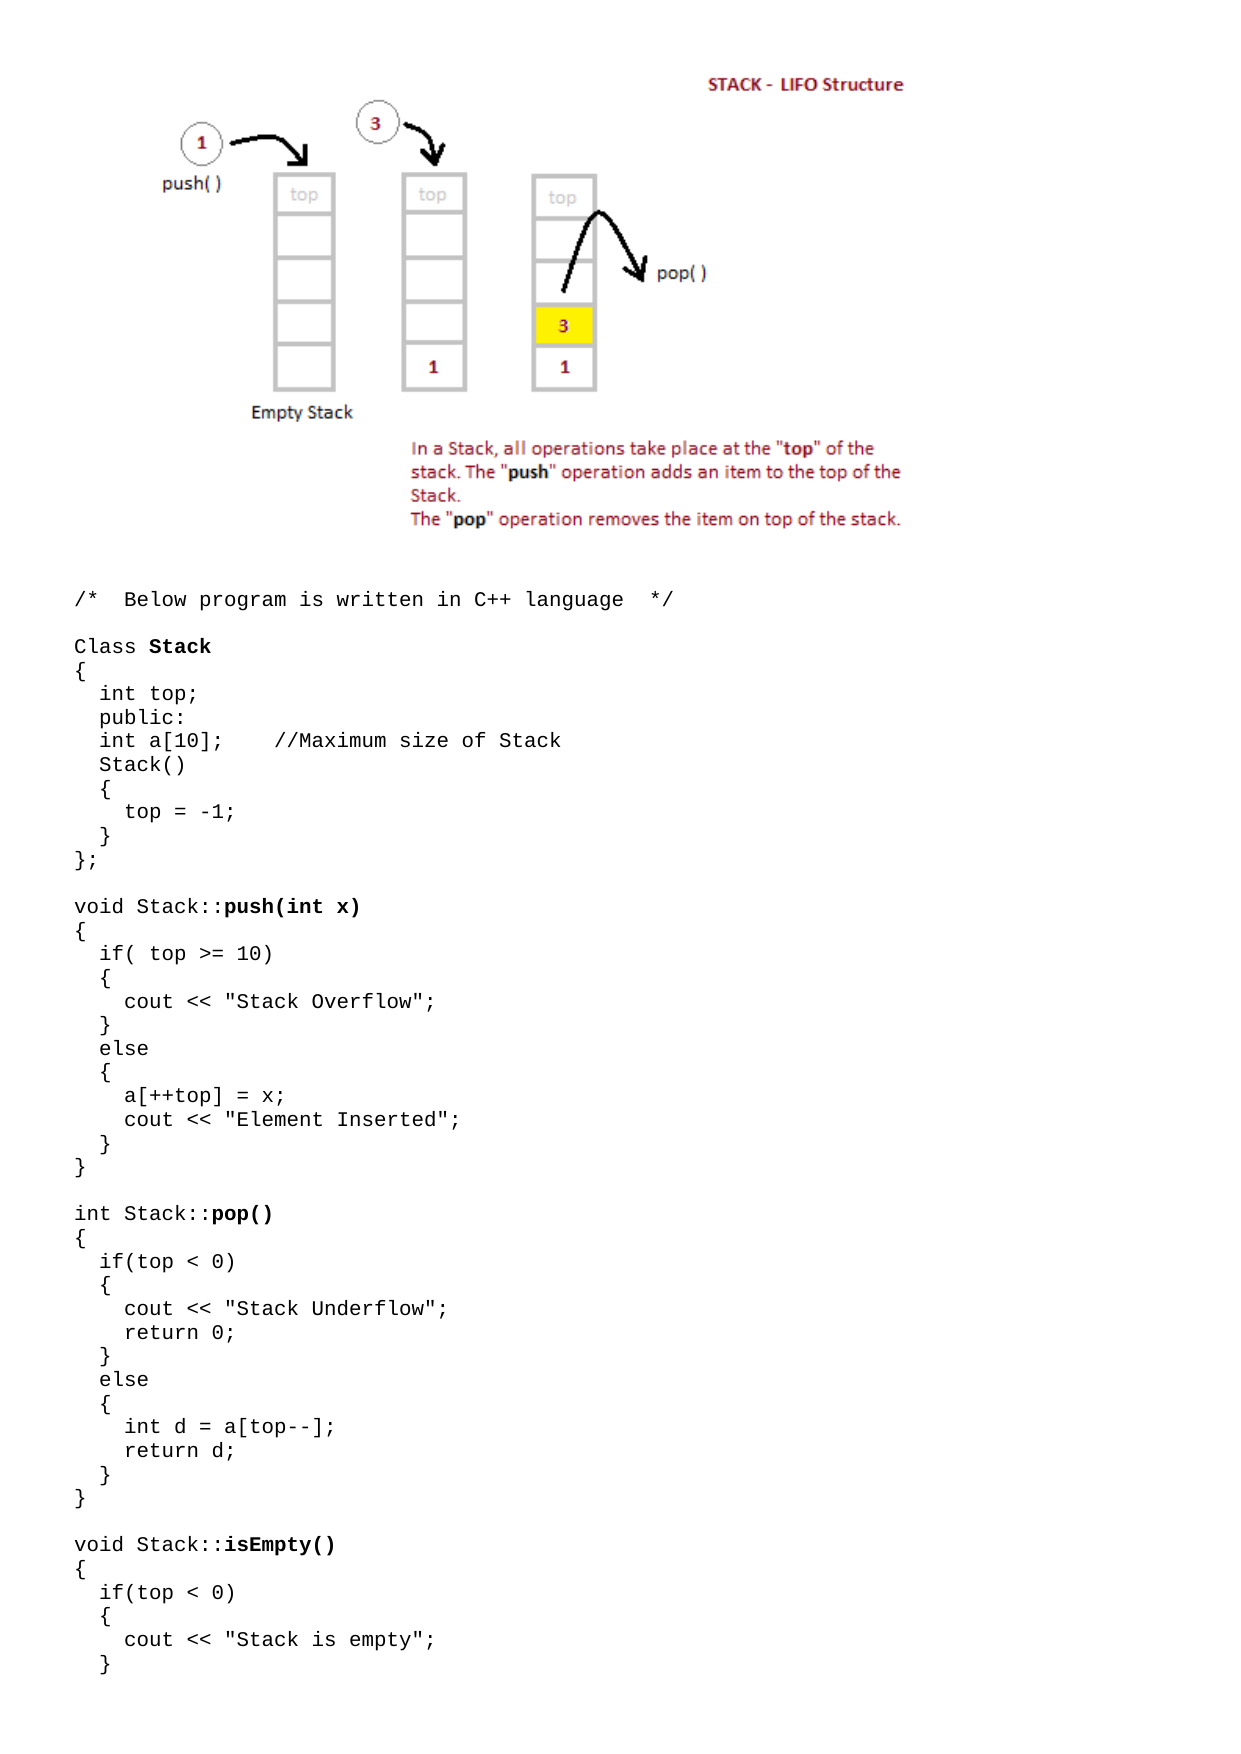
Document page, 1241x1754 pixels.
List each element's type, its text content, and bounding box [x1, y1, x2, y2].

text return d; [74, 1440, 1167, 1463]
text Class Stack [74, 636, 1167, 659]
text } [74, 1463, 1167, 1487]
text top = -1; [74, 801, 1167, 825]
text { [74, 1558, 1167, 1582]
text void Stack::push(int x) [74, 896, 1167, 920]
text { [74, 1274, 1167, 1298]
text cout << "Stack Underflow"; [74, 1298, 1167, 1322]
text { [74, 1227, 1167, 1251]
text } [74, 1132, 1167, 1156]
text a[++top] = x; [74, 1085, 1167, 1109]
text cout << "Stack is empty"; [74, 1629, 1167, 1653]
text { [74, 1393, 1167, 1416]
text else [74, 1038, 1167, 1062]
text } [74, 1014, 1167, 1038]
text int a[10]; //Maximum size of Stack [74, 731, 1167, 754]
text } [74, 1487, 1167, 1511]
text { [74, 1062, 1167, 1085]
text if( top >= 10) [74, 943, 1167, 967]
text } [74, 1345, 1167, 1369]
text } [74, 825, 1167, 849]
text if(top < 0) [74, 1251, 1167, 1274]
text } [74, 1653, 1167, 1676]
text public: [74, 707, 1167, 731]
text if(top < 0) [74, 1582, 1167, 1605]
text else [74, 1369, 1167, 1393]
text Stack() [74, 754, 1167, 778]
picture [73, 59, 934, 560]
text { [74, 1605, 1167, 1629]
text void Stack::isEmpty() [74, 1534, 1167, 1558]
text int top; [74, 683, 1167, 707]
text cout << "Stack Overflow"; [74, 991, 1167, 1014]
text { [74, 659, 1167, 683]
text int Stack::pop() [74, 1203, 1167, 1227]
text int d = a[top--]; [74, 1416, 1167, 1440]
text /* Below program is written in C++ language */ [74, 589, 1167, 612]
text }; [74, 849, 1167, 872]
text { [74, 920, 1167, 943]
text { [74, 778, 1167, 801]
text cout << "Element Inserted"; [74, 1109, 1167, 1132]
text } [74, 1156, 1167, 1180]
text return 0; [74, 1322, 1167, 1345]
text { [74, 967, 1167, 991]
